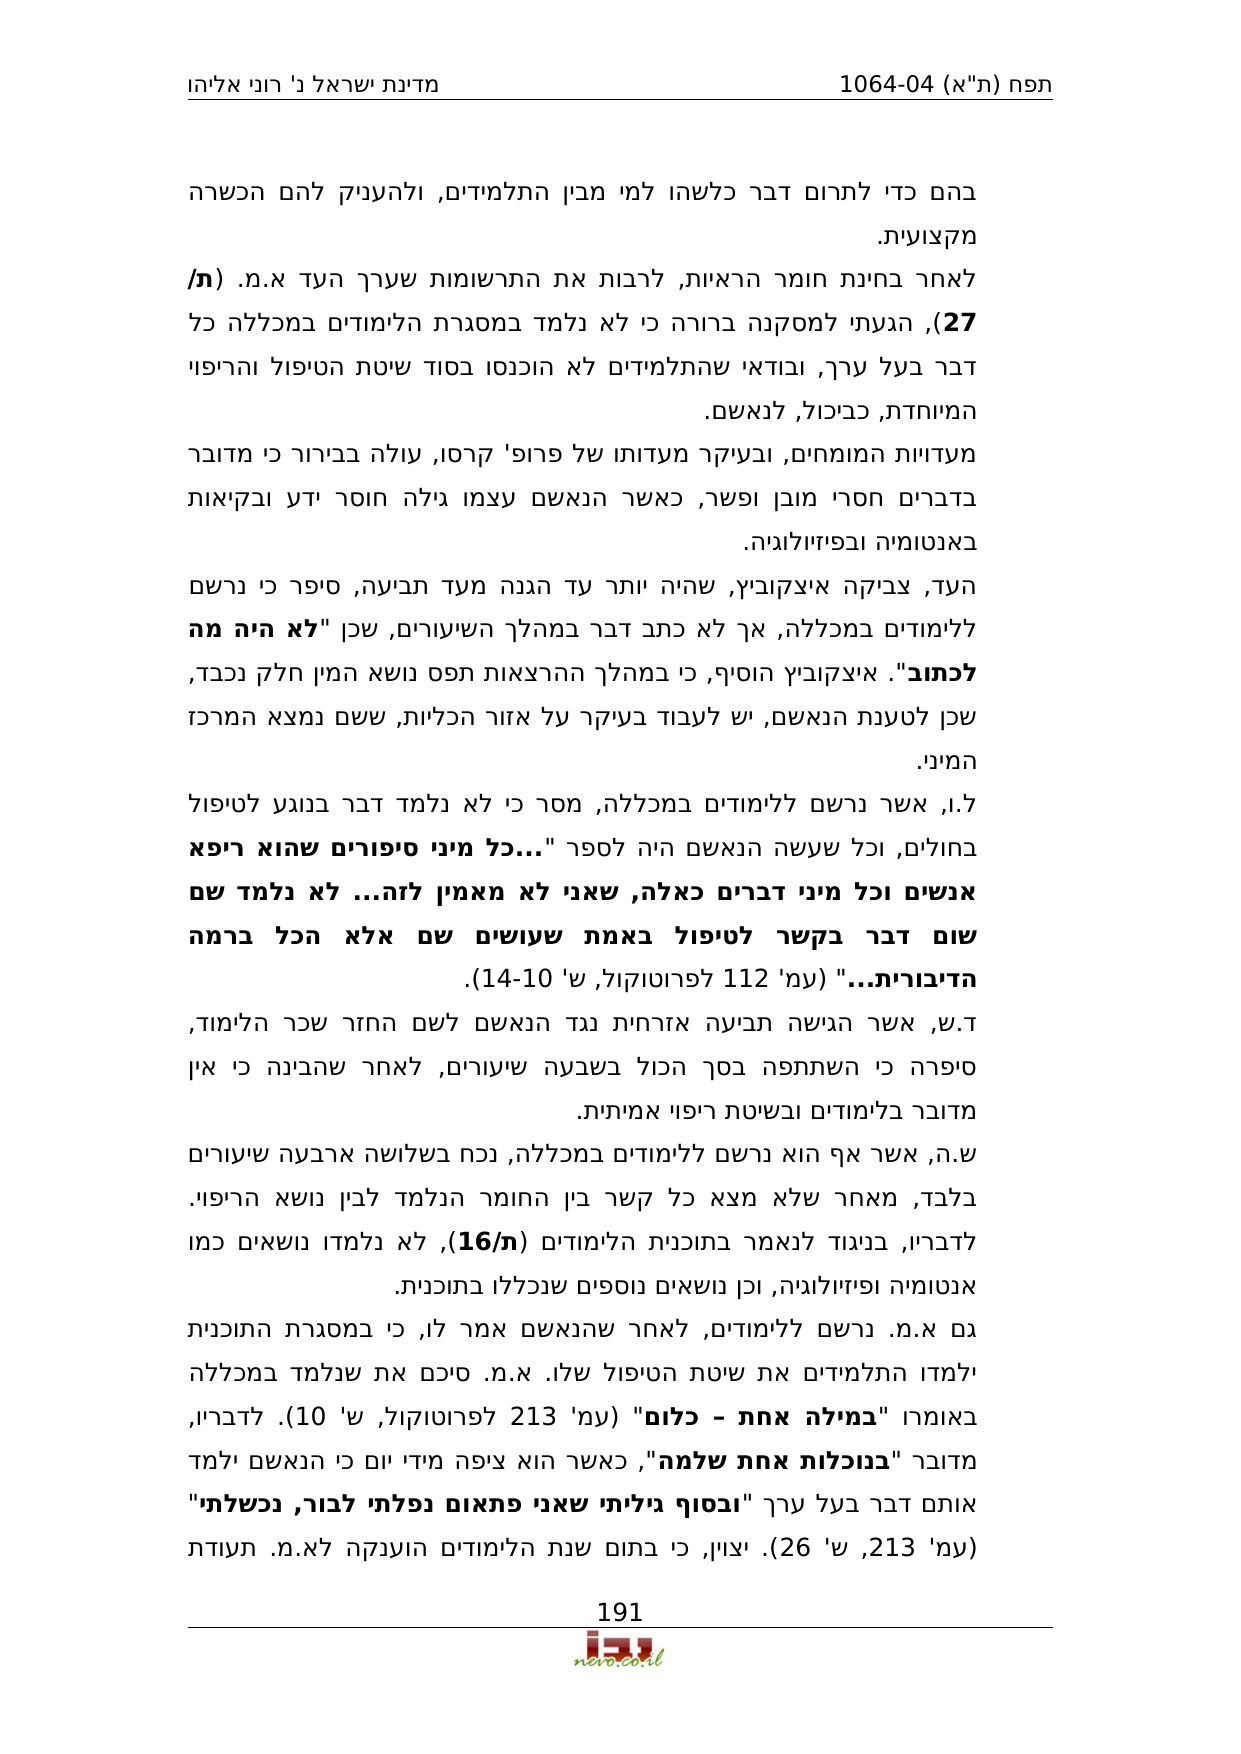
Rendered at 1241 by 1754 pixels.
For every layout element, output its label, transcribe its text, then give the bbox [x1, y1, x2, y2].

text ד.ש, אשר הגישה תביעה אזרחית נגד הנאשם לשם החזר שכר הלימוד, סיפרה כי השתתפה בסך הכול בשבעה שיעורים, לאחר שהבינה כי אין מדובר בלימודים ובשיטת ריפוי אמיתית. [187, 1008, 1053, 1125]
text לאחר בחינת חומר הראיות, לרבות את התרשומות שערך העד א.מ. (ת/27), הגעתי למסקנה ברורה כי לא נלמד במסגרת הלימודים במכללה כל דבר בעל ערך, ובודאי שהתלמידים לא הוכנסו בסוד שיטת הטיפול והריפוי המיוחדת, כביכול, לנאשם. [187, 265, 1053, 425]
text מעדויות המומחים, ובעיקר מעדותו של פרופ' קרסו, עולה בבירור כי מדובר בדברים חסרי מובן ופשר, כאשר הנאשם עצמו גילה חוסר ידע ובקיאות באנטומיה ובפיזיולוגיה. [187, 440, 1053, 556]
picture [574, 1630, 666, 1668]
text העד, צביקה איצקוביץ, שהיה יותר עד הגנה מעד תביעה, סיפר כי נרשם ללימודים במכללה, אך לא כתב דבר במהלך השיעורים, שכן "לא היה מה לכתוב". איצקוביץ הוסיף, כי במהלך ההרצאות תפס נושא המין חלק נכבד, שכן לטענת הנאשם, יש לעבוד בעיקר על אזור הכליות, ששם נמצא המרכז המיני. [187, 571, 1053, 775]
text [187, 1315, 1053, 1563]
text ש.ה, אשר אף הוא נרשם ללימודים במכללה, נכח בשלושה ארבעה שיעורים בלבד, מאחר שלא מצא כל קשר בין החומר הנלמד לבין נושא הריפוי. לדבריו, בניגוד לנאמר בתוכנית הלימודים (ת/16), לא נלמדו נושאים כמו אנטומיה ופיזיולוגיה, וכן נושאים נוספים שנכללו בתוכנית. [187, 1140, 1053, 1300]
text ל.ו, אשר נרשם ללימודים במכללה, מסר כי לא נלמד דבר בנוגע לטיפול בחולים, וכל שעשה הנאשם היה לספר "...כל מיני סיפורים שהוא ריפא אנשים וכל מיני דברים כאלה, שאני לא מאמין לזה... לא נלמד שם שום דבר בקשר לטיפול באמת שעושים שם אלא הכל ברמה הדיבורית..." (עמ' 112 לפרוטוקול, ש' 14-10). [187, 790, 1053, 994]
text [187, 177, 1053, 250]
